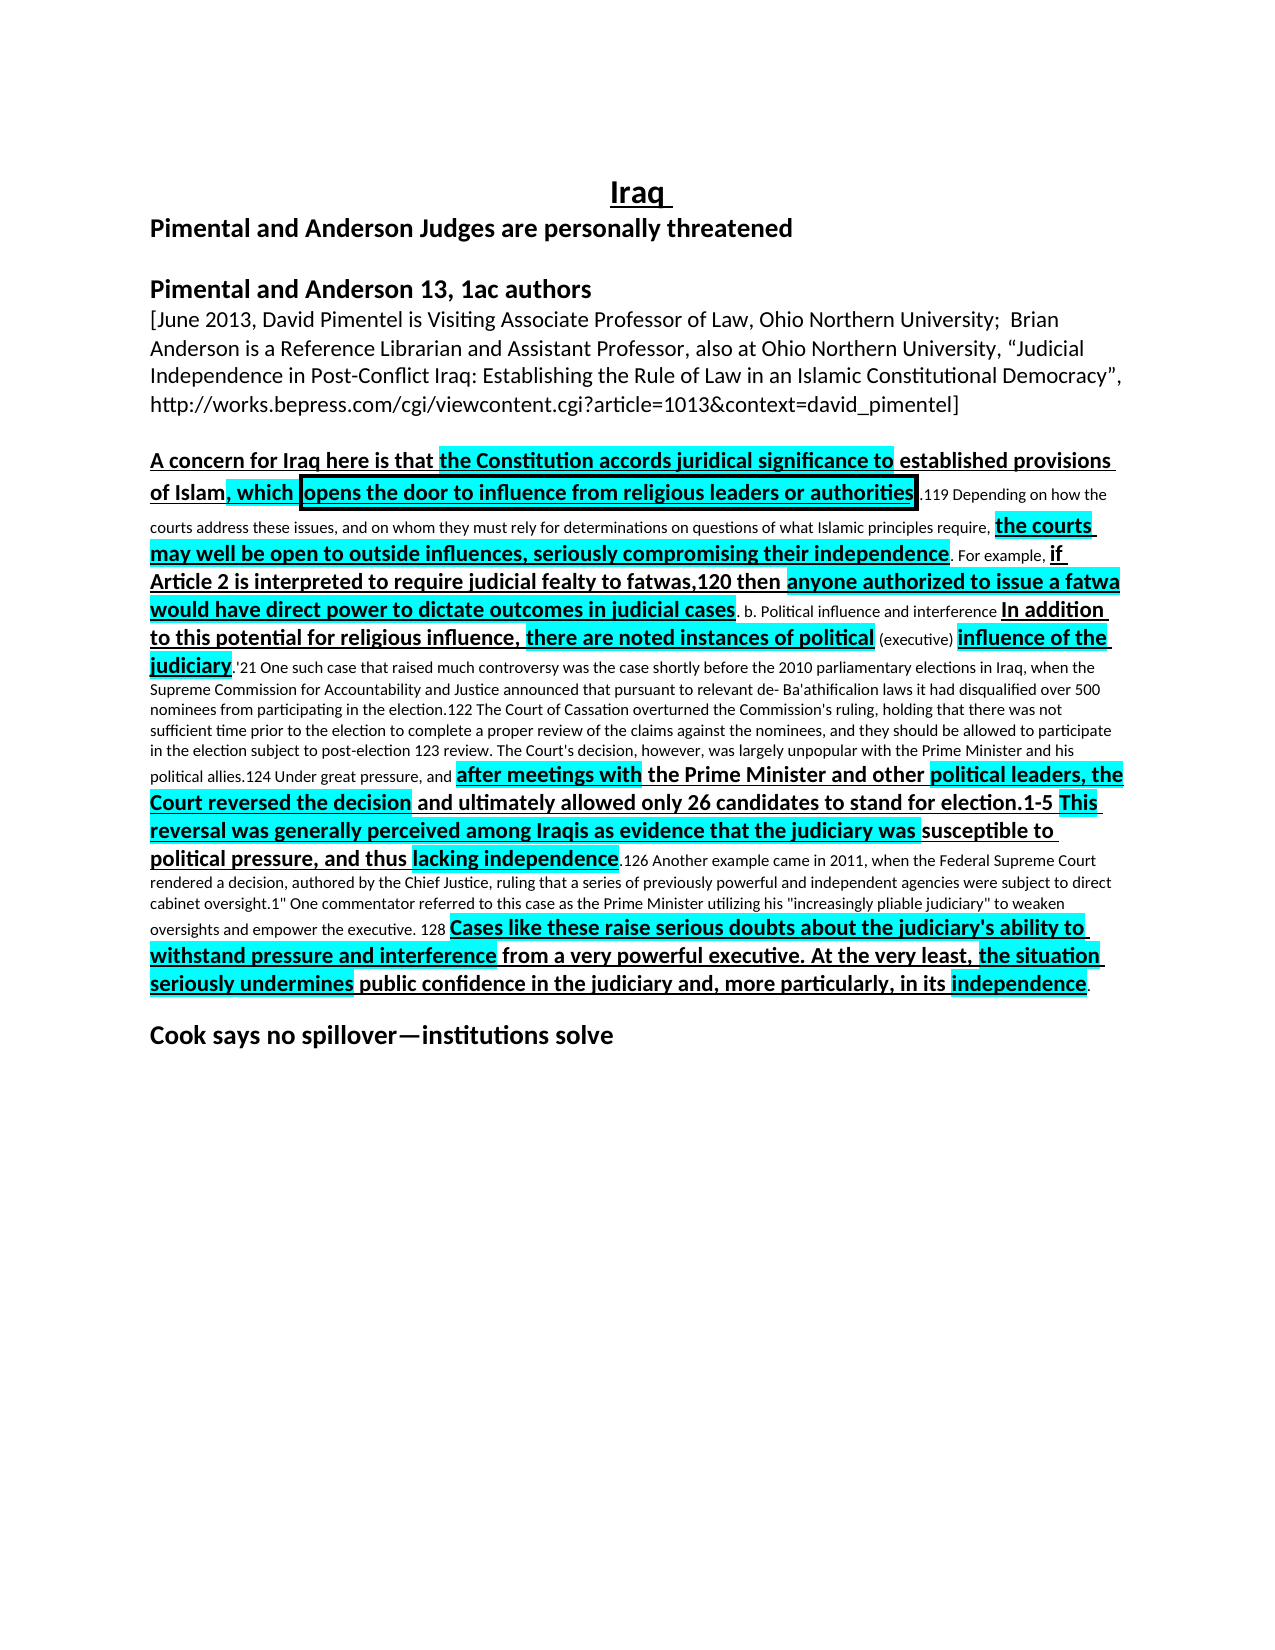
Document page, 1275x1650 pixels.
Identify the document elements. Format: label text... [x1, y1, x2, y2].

text Pimental and Anderson Judges are personally threatened [150, 212, 1125, 244]
subtitle Cook says no spillover—institutions solve [150, 1018, 1125, 1051]
text A concern for Iraq here is that the Constitution accords juridical significance to established provisions of Islam, which opens the door to influence from religious leaders or authorities.119 Depending on how the courts address these issues, and on whom they must rely for determinations on questions of what Islamic principles require, the courts may well be open to outside influences, seriously compromising their independence. For example, if Article 2 is interpreted to require judicial fealty to fatwas,120 then anyone authorized to issue a fatwa would have direct power to dictate outcomes in judicial cases. b. Political influence and interference In addition to this potential for religious influence, there are noted instances of political (executive) influence of the judiciary.'21 One such case that raised much controversy was the case shortly before the 2010 parliamentary elections in Iraq, when the Supreme Commission for Accountability and Justice announced that pursuant to relevant de- Ba'athificalion laws it had disqualified over 500 nominees from participating in the election.122 The Court of Cassation overturned the Commission's ruling, holding that there was not sufficient time prior to the election to complete a proper review of the claims against the nominees, and they should be allowed to participate in the election subject to post-election 123 review. The Court's decision, however, was largely unpopular with the Prime Minister and his political allies.124 Under great pressure, and after meetings with the Prime Minister and other political leaders, the Court reversed the decision and ultimately allowed only 26 candidates to stand for election.1-5 This reversal was generally perceived among Iraqis as evidence that the judiciary was susceptible to political pressure, and thus lacking independence.126 Another example came in 2011, when the Federal Supreme Court rendered a decision, authored by the Chief Justice, ruling that a series of previously powerful and independent agencies were subject to direct cabinet oversight.1" One commentator referred to this case as the Prime Minister utilizing his "increasingly pliable judiciary" to weaken oversights and empower the executive. 128 Cases like these raise serious doubts about the judiciary's ability to withstand pressure and interference from a very powerful executive. At the very least, the situation seriously undermines public confidence in the judiciary and, more particularly, in its independence. [150, 446, 1125, 997]
text [June 2013, David Pimentel is Visiting Associate Professor of Law, Ohio Northern University; Brian Anderson is a Reference Librarian and Assistant Professor, also at Ohio Northern University, “Judicial Independence in Post-Conflict Iraq: Establishing the Rule of Law in an Islamic Constitutional Democracy”, http://works.bepress.com/cgi/viewcontent.cgi?article=1013&context=david_pimentel] [150, 306, 1125, 418]
text Pimental and Anderson 13, 1ac authors [150, 273, 1125, 306]
subtitle Iraq [150, 171, 1125, 212]
